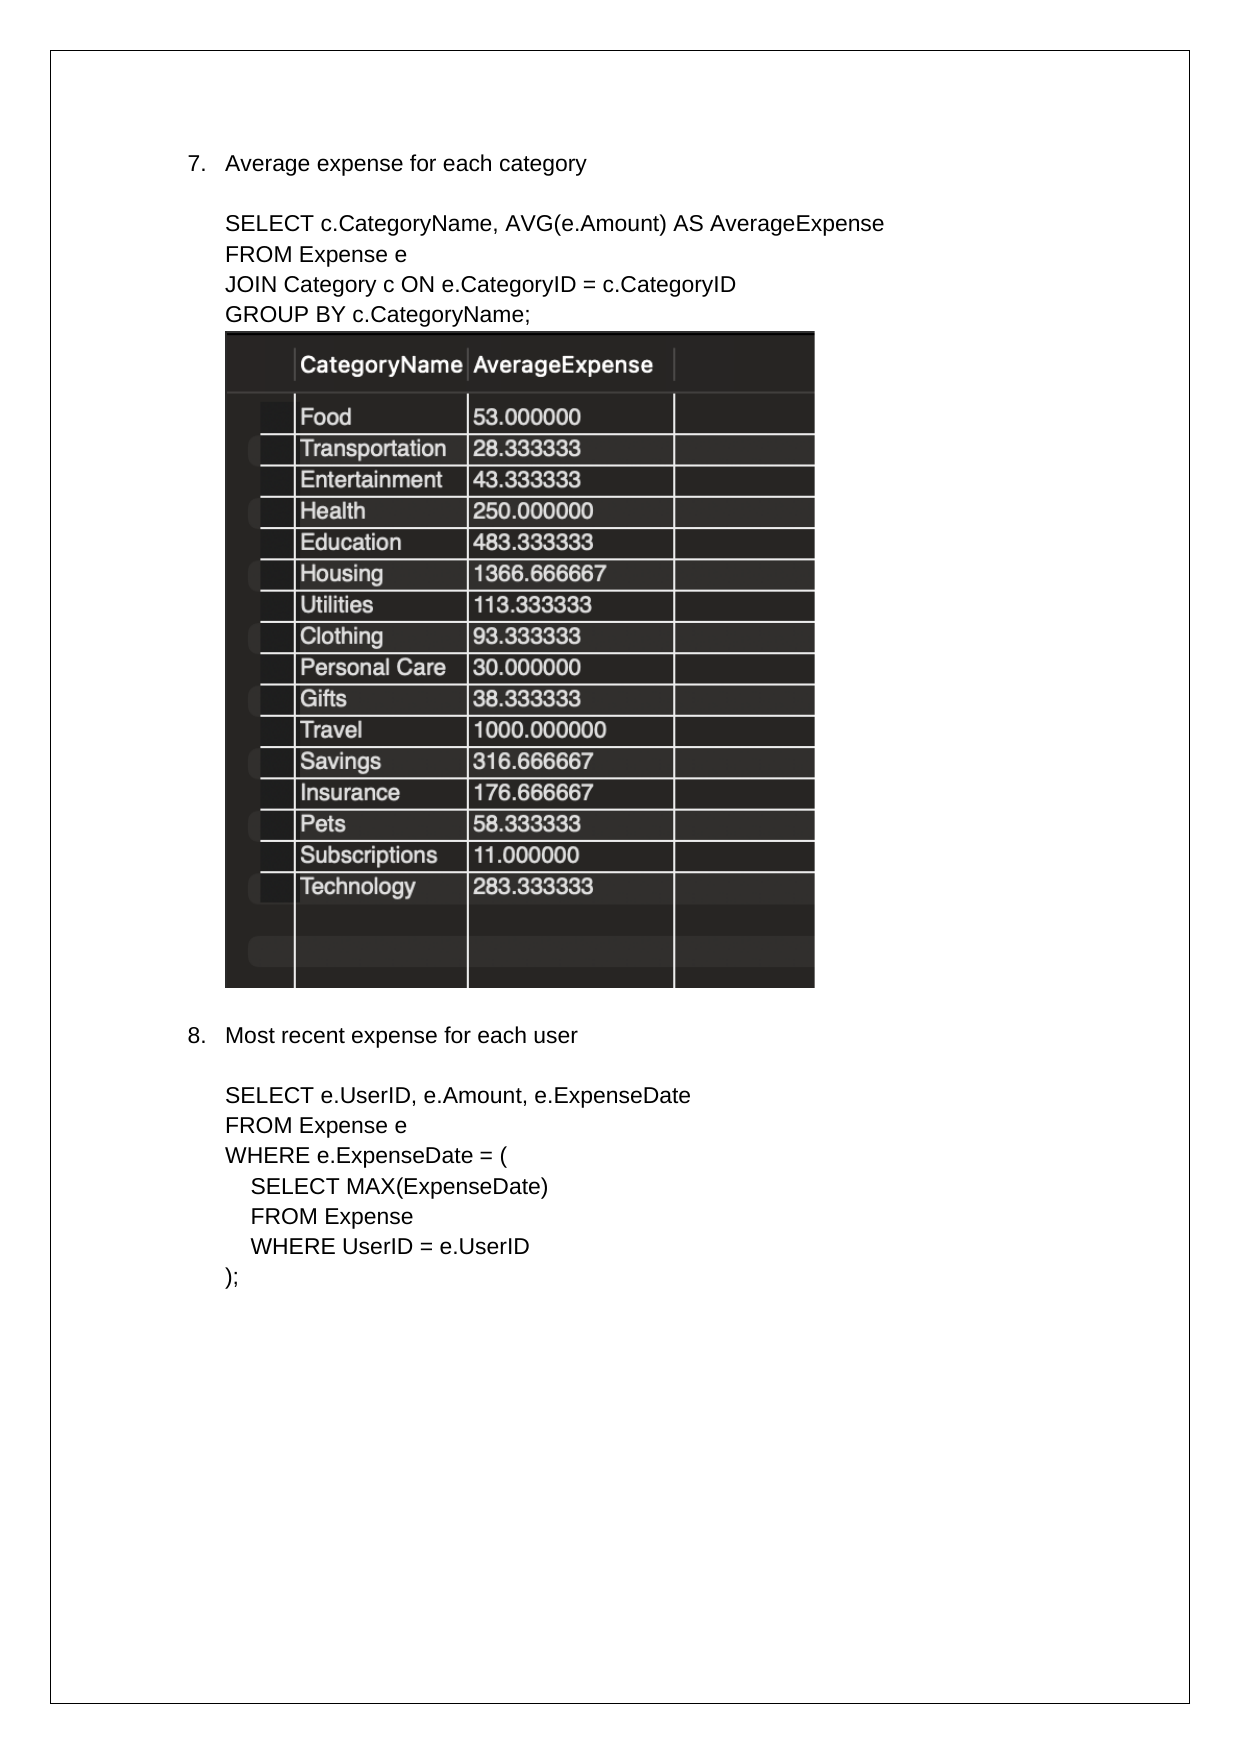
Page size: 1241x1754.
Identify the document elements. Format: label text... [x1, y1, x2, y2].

text SELECT c.CategoryName, AVG(e.Amount) AS AverageExpense [225, 210, 1090, 237]
text SELECT e.UserID, e.Amount, e.ExpenseDate [225, 1082, 1090, 1108]
list Average expense for each category [187, 150, 1090, 176]
text SELECT MAX(ExpenseDate) [225, 1173, 1090, 1199]
text FROM Expense [225, 1203, 1090, 1229]
text FROM Expense e [225, 241, 1090, 267]
text GROUP BY c.CategoryName; [225, 301, 1090, 327]
text WHERE e.ExpenseDate = ( [225, 1142, 1090, 1169]
text JOIN Category c ON e.CategoryID = c.CategoryID [225, 271, 1090, 297]
text ); [225, 1263, 1090, 1289]
text FROM Expense e [225, 1112, 1090, 1138]
text WHERE UserID = e.UserID [225, 1233, 1090, 1259]
list Most recent expense for each user [187, 1022, 1090, 1048]
picture [225, 331, 815, 988]
